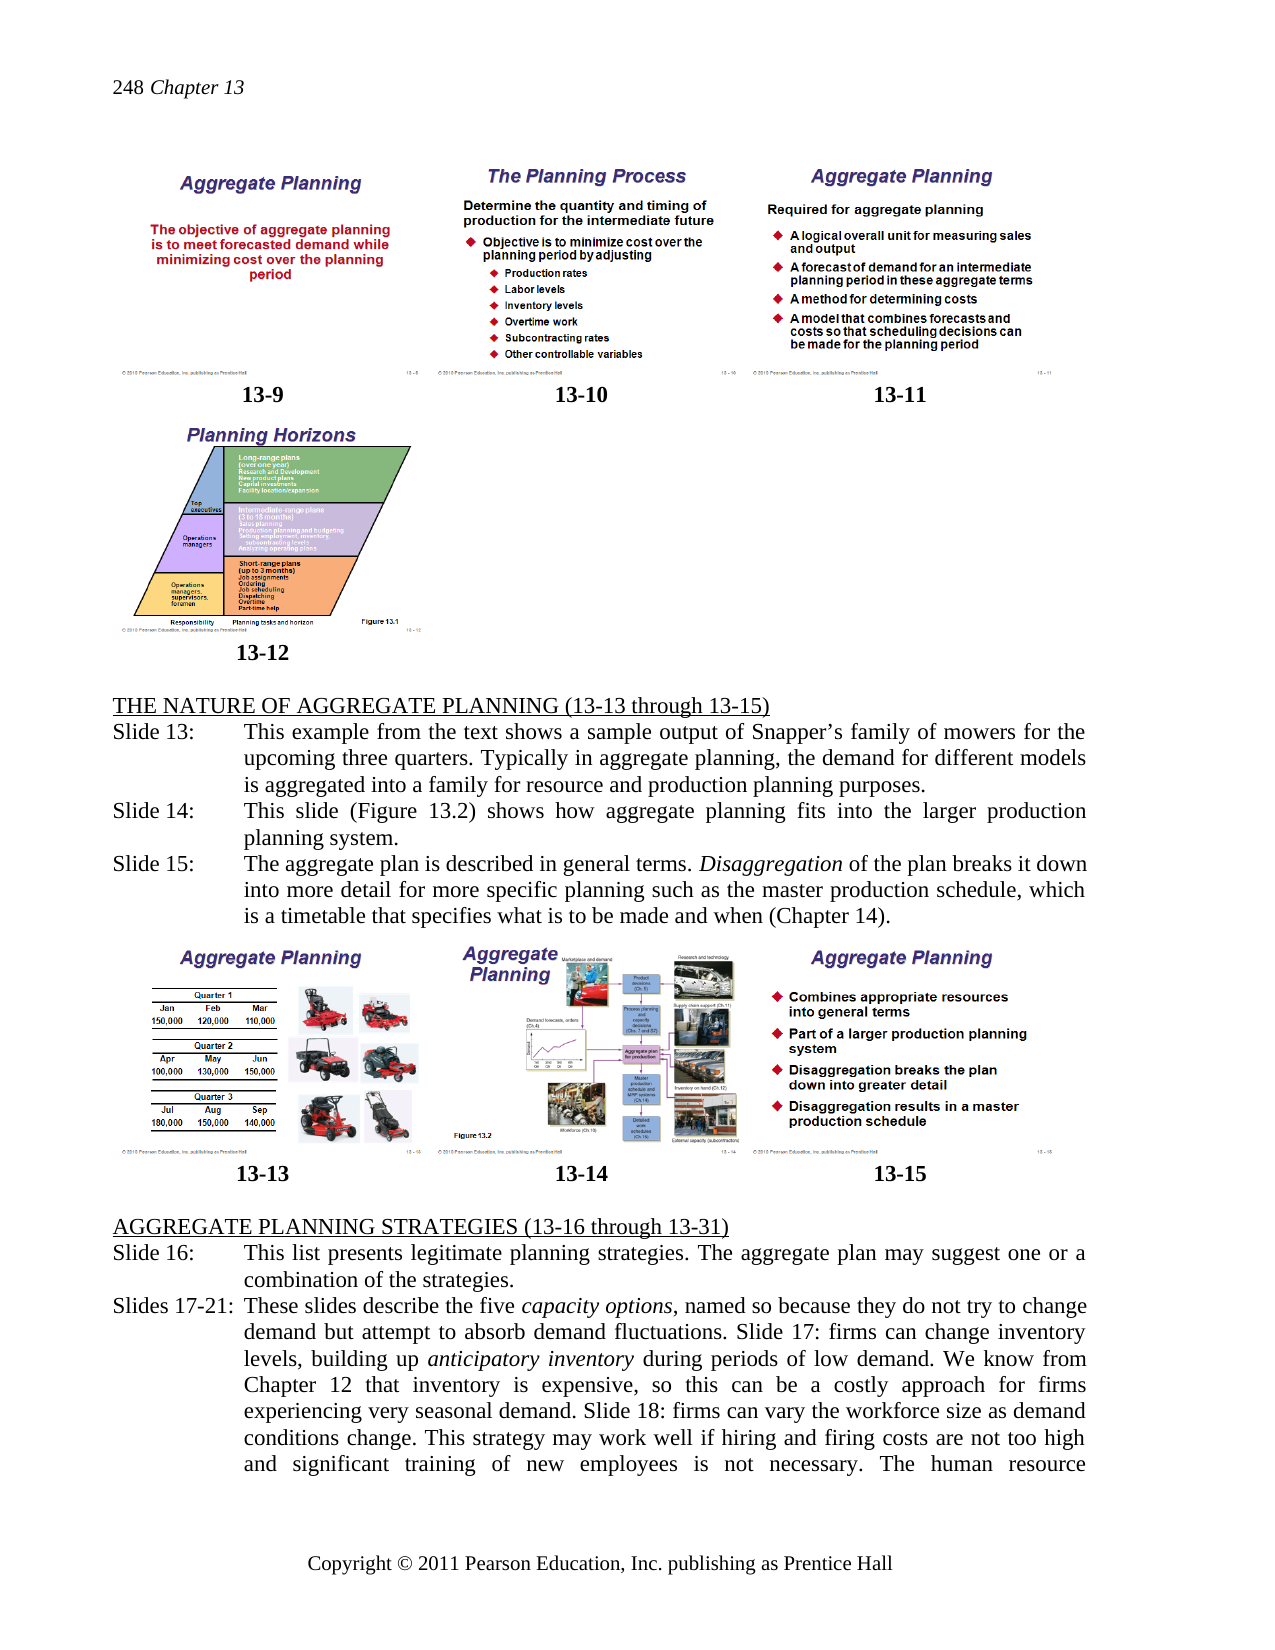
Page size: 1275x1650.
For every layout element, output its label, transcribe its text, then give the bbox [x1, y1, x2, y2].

text 13-13 13-14 13-15 [112, 1160, 1087, 1187]
text 13-9 13-10 13-11 [112, 381, 1087, 408]
picture [112, 928, 1060, 1161]
text Slide 15: The aggregate plan is described in general terms. Disaggregation of the plan breaks it down into more detail for more specific planning such as the master production schedule, which is a timetable that specifies what is to be made and when (Chapter 14). [112, 850, 1087, 929]
text AGGREGATE PLANNING STRATEGIES (13-16 through 13-31) [112, 1213, 1087, 1239]
text THE NATURE OF AGGREGATE PLANNING (13-13 through 13-15) [112, 692, 1087, 718]
text Slide 13: This example from the text shows a sample output of Snapper’s family of mowers for the upcoming three quarters. Typically in aggregate planning, the demand for different models is aggregated into a family for resource and production planning purposes. [112, 718, 1087, 797]
picture [112, 407, 429, 639]
text Slide 14: This slide (Figure 13.2) shows how aggregate planning fits into the larger production planning system. [112, 797, 1087, 850]
text 13-12 [112, 639, 1087, 665]
text Slide 16: This list presents legitimate planning strategies. The aggregate plan may suggest one or a combination of the strategies. [112, 1239, 1087, 1292]
picture [112, 149, 1060, 382]
